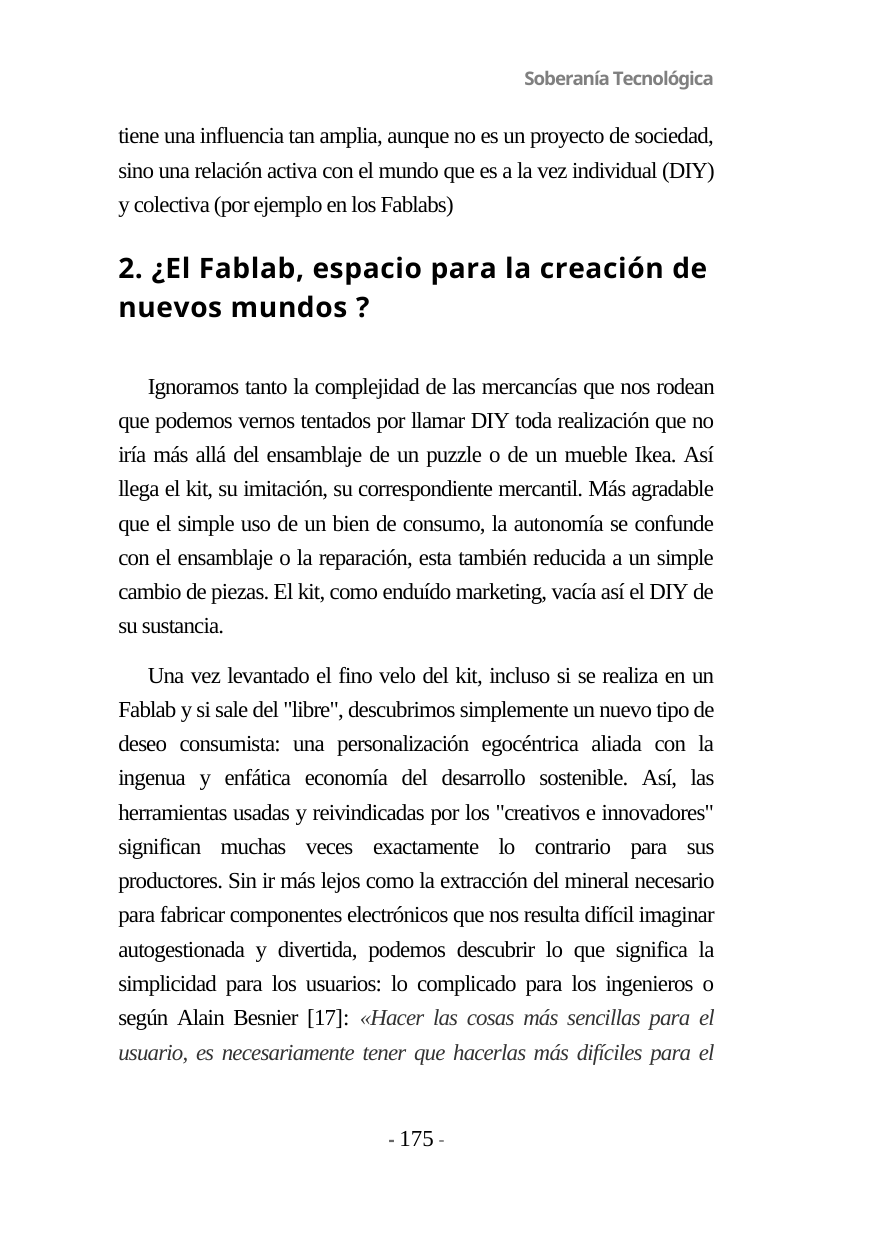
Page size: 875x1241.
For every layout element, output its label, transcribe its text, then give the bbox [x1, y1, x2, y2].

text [118, 656, 714, 1067]
text Ignoramos tanto la complejidad de las mercancías que nos rodean que podemos vernos tentados por llamar DIY toda realización que no iría más allá del ensamblaje de un puzzle o de un mueble Ikea. Así llega el kit, su imitación, su correspondiente mercantil. Más agradable que el simple uso de un bien de consumo, la autonomía se confunde con el ensamblaje o la reparación, esta también reducida a un simple cambio de piezas. El kit, como enduído marketing, vacía así el DIY de su sustancia. [118, 367, 714, 641]
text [118, 116, 714, 219]
subtitle 2. ¿El Fablab, espacio para la creación de nuevos mundos ? [118, 249, 714, 325]
